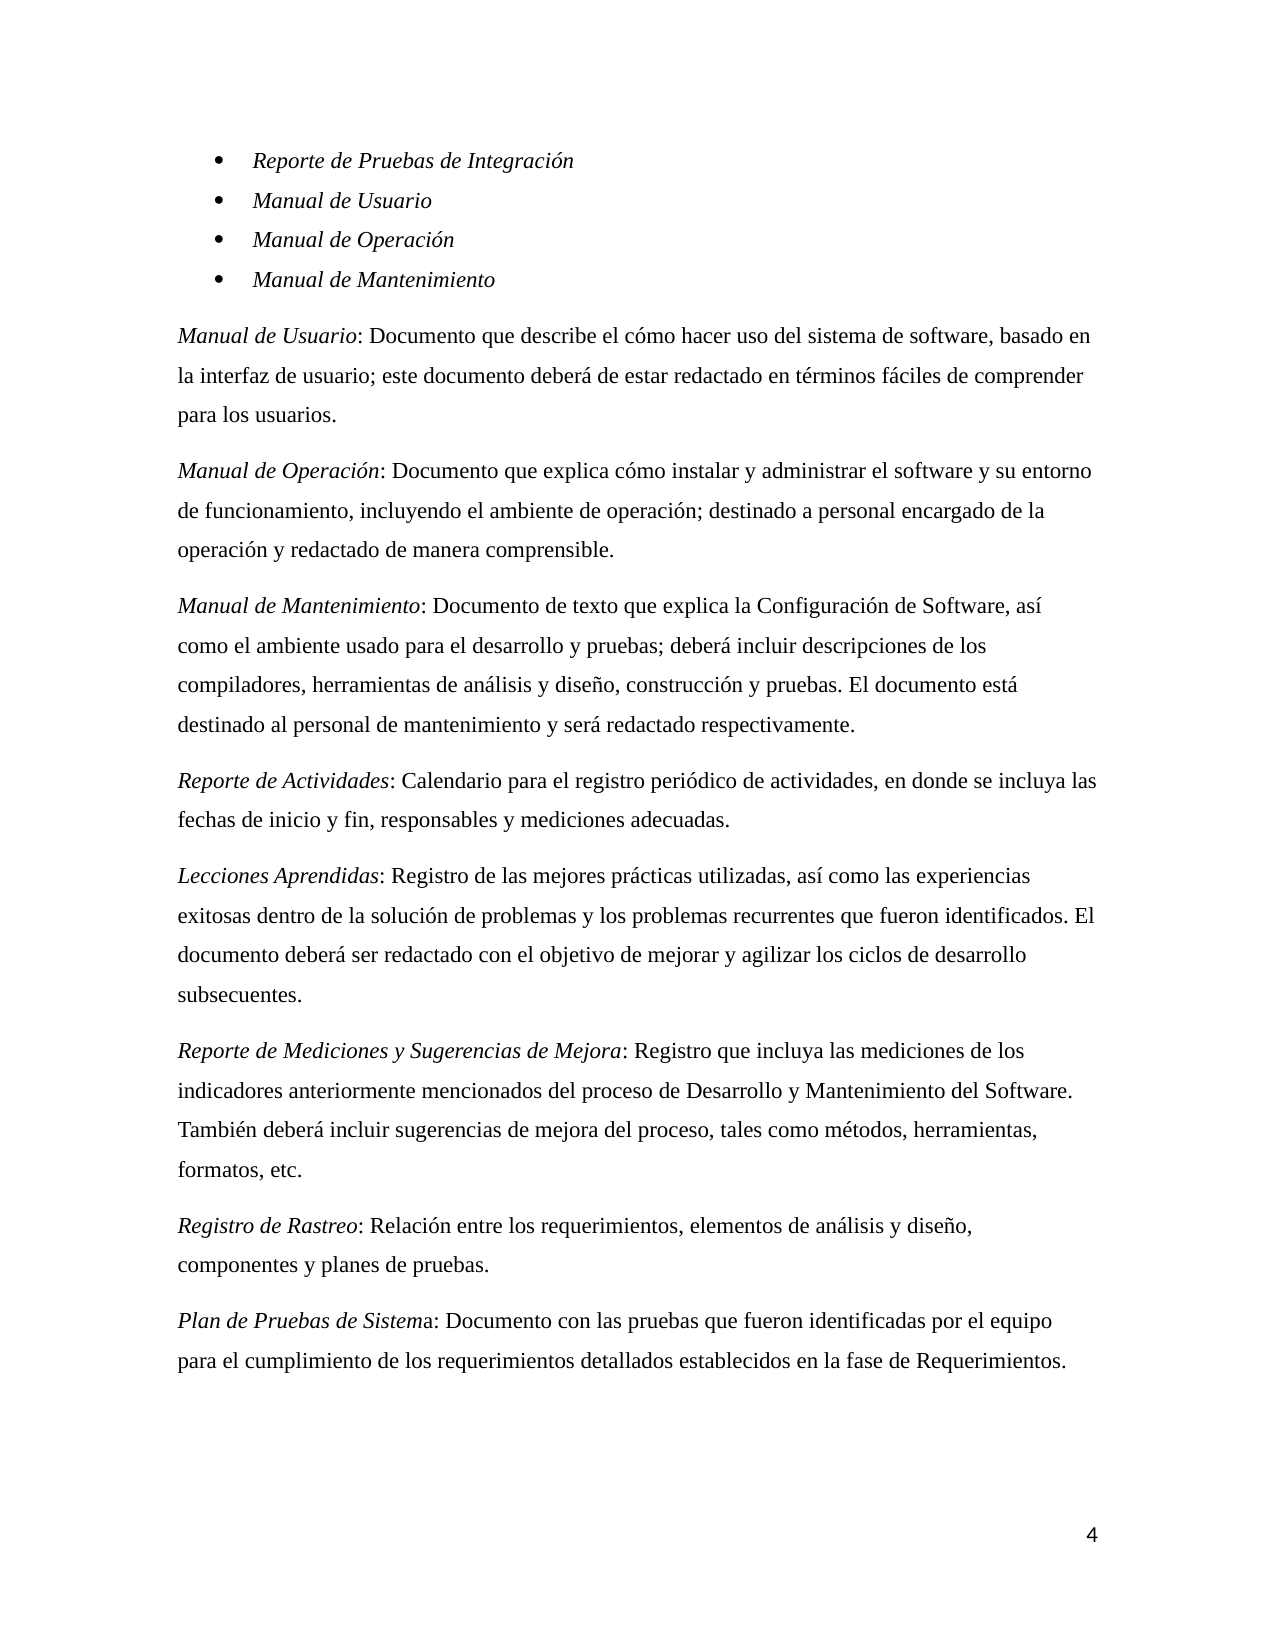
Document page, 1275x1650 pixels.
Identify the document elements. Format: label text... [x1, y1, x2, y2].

text Reporte de Mediciones y Sugerencias de Mejora: Registro que incluya las mediciones de los indicadores anteriormente mencionados del proceso de Desarrollo y Mantenimiento del Software. También deberá incluir sugerencias de mejora del proceso, tales como métodos, herramientas, formatos, etc. [177, 1037, 1098, 1182]
text Manual de Usuario: Documento que describe el cómo hacer uso del sistema de software, basado en la interfaz de usuario; este documento deberá de estar redactado en términos fáciles de comprender para los usuarios. [177, 322, 1098, 427]
text Registro de Rastreo: Relación entre los requerimientos, elementos de análisis y diseño, componentes y planes de pruebas. [177, 1212, 1098, 1278]
list Manual de Mantenimiento [215, 266, 1098, 292]
list Manual de Usuario [215, 187, 1098, 213]
text Manual de Mantenimiento: Documento de texto que explica la Configuración de Software, así como el ambiente usado para el desarrollo y pruebas; deberá incluir descripciones de los compiladores, herramientas de análisis y diseño, construcción y pruebas. El documento está destinado al personal de mantenimiento y será redactado respectivamente. [177, 592, 1098, 737]
list Reporte de Pruebas de Integración [215, 148, 1098, 174]
list Manual de Operación [215, 227, 1098, 253]
text Reporte de Actividades: Calendario para el registro periódico de actividades, en donde se incluya las fechas de inicio y fin, responsables y mediciones adecuadas. [177, 767, 1098, 833]
text Plan de Pruebas de Sistema: Documento con las pruebas que fueron identificadas por el equipo para el cumplimiento de los requerimientos detallados establecidos en la fase de Requerimientos. [177, 1307, 1098, 1373]
text Manual de Operación: Documento que explica cómo instalar y administrar el software y su entorno de funcionamiento, incluyendo el ambiente de operación; destinado a personal encargado de la operación y redactado de manera comprensible. [177, 457, 1098, 563]
text Lecciones Aprendidas: Registro de las mejores prácticas utilizadas, así como las experiencias exitosas dentro de la solución de problemas y los problemas recurrentes que fueron identificados. El documento deberá ser redactado con el objetivo de mejorar y agilizar los ciclos de desarrollo subsecuentes. [177, 863, 1098, 1007]
